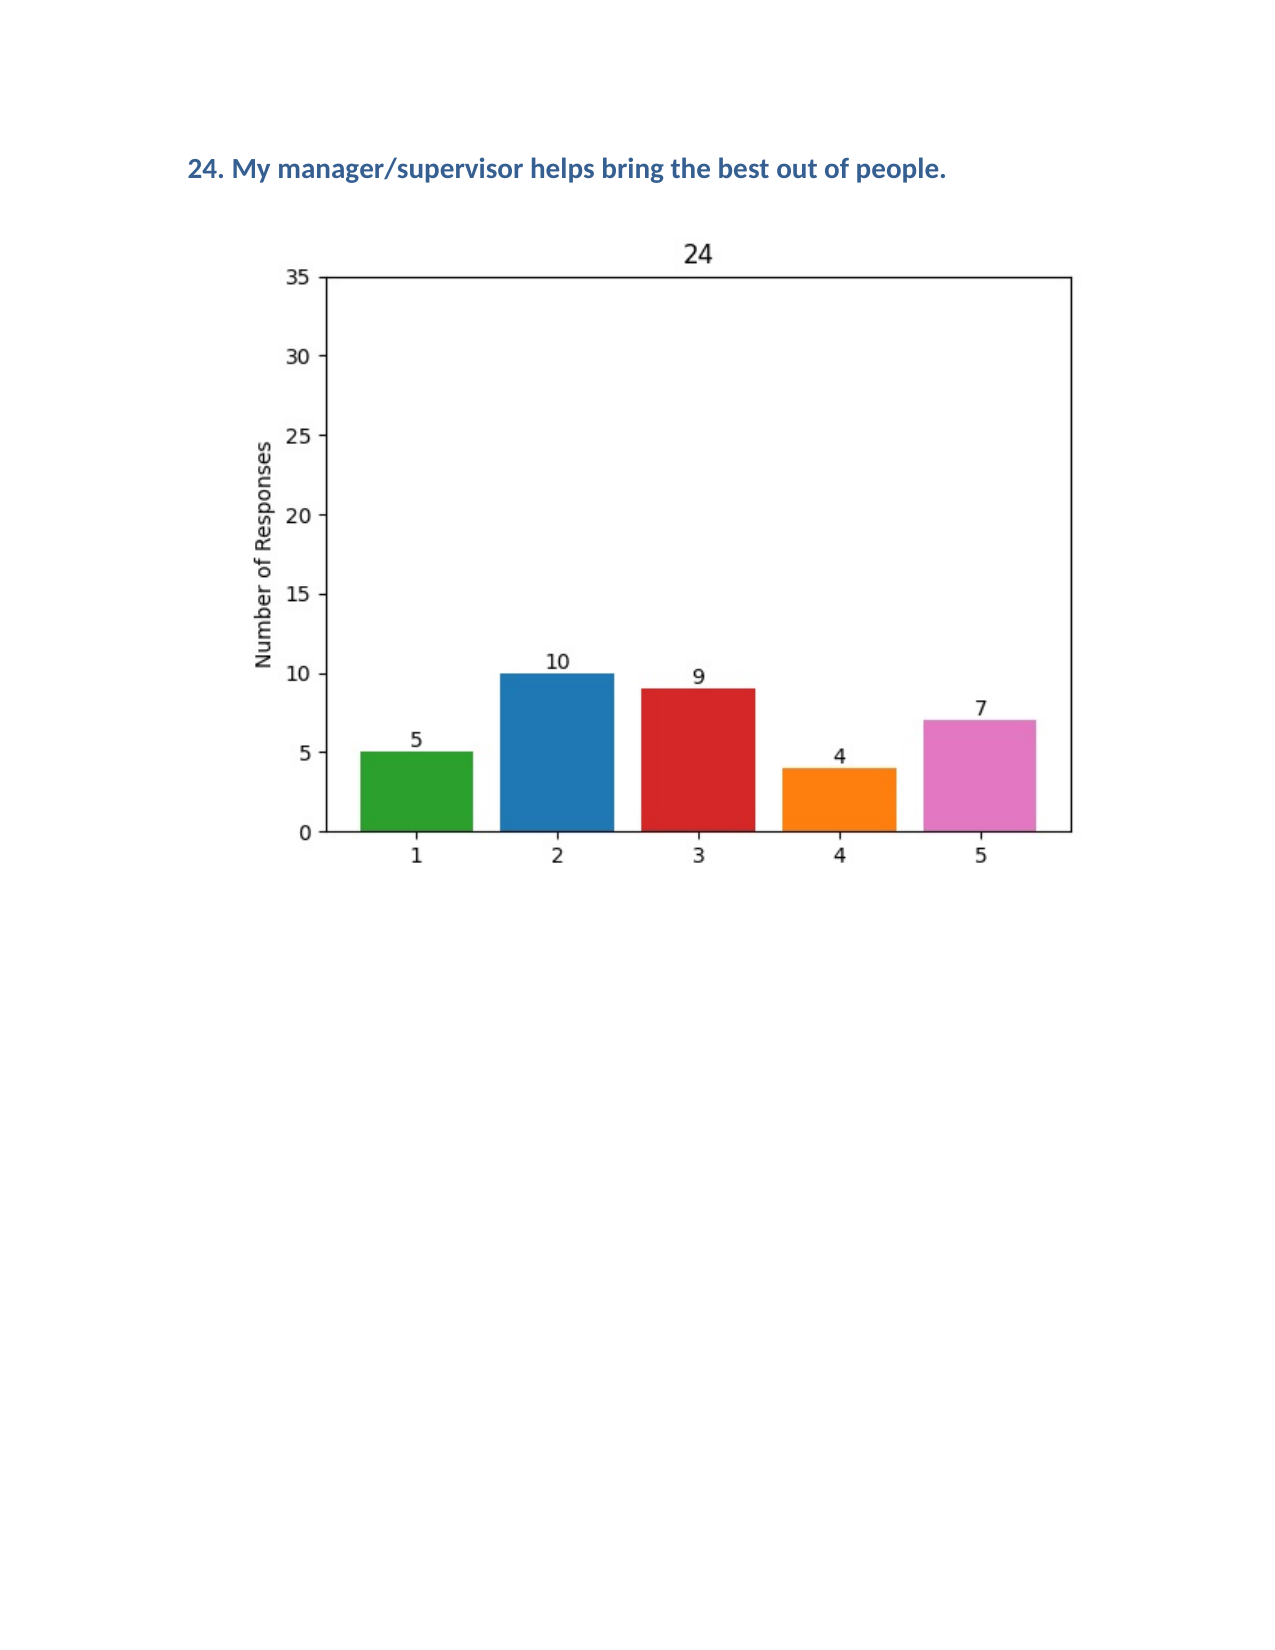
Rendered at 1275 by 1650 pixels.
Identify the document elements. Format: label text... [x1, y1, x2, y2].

subtitle 24. My manager/supervisor helps bring the best out of people. [187, 150, 1087, 186]
picture [206, 191, 1167, 911]
